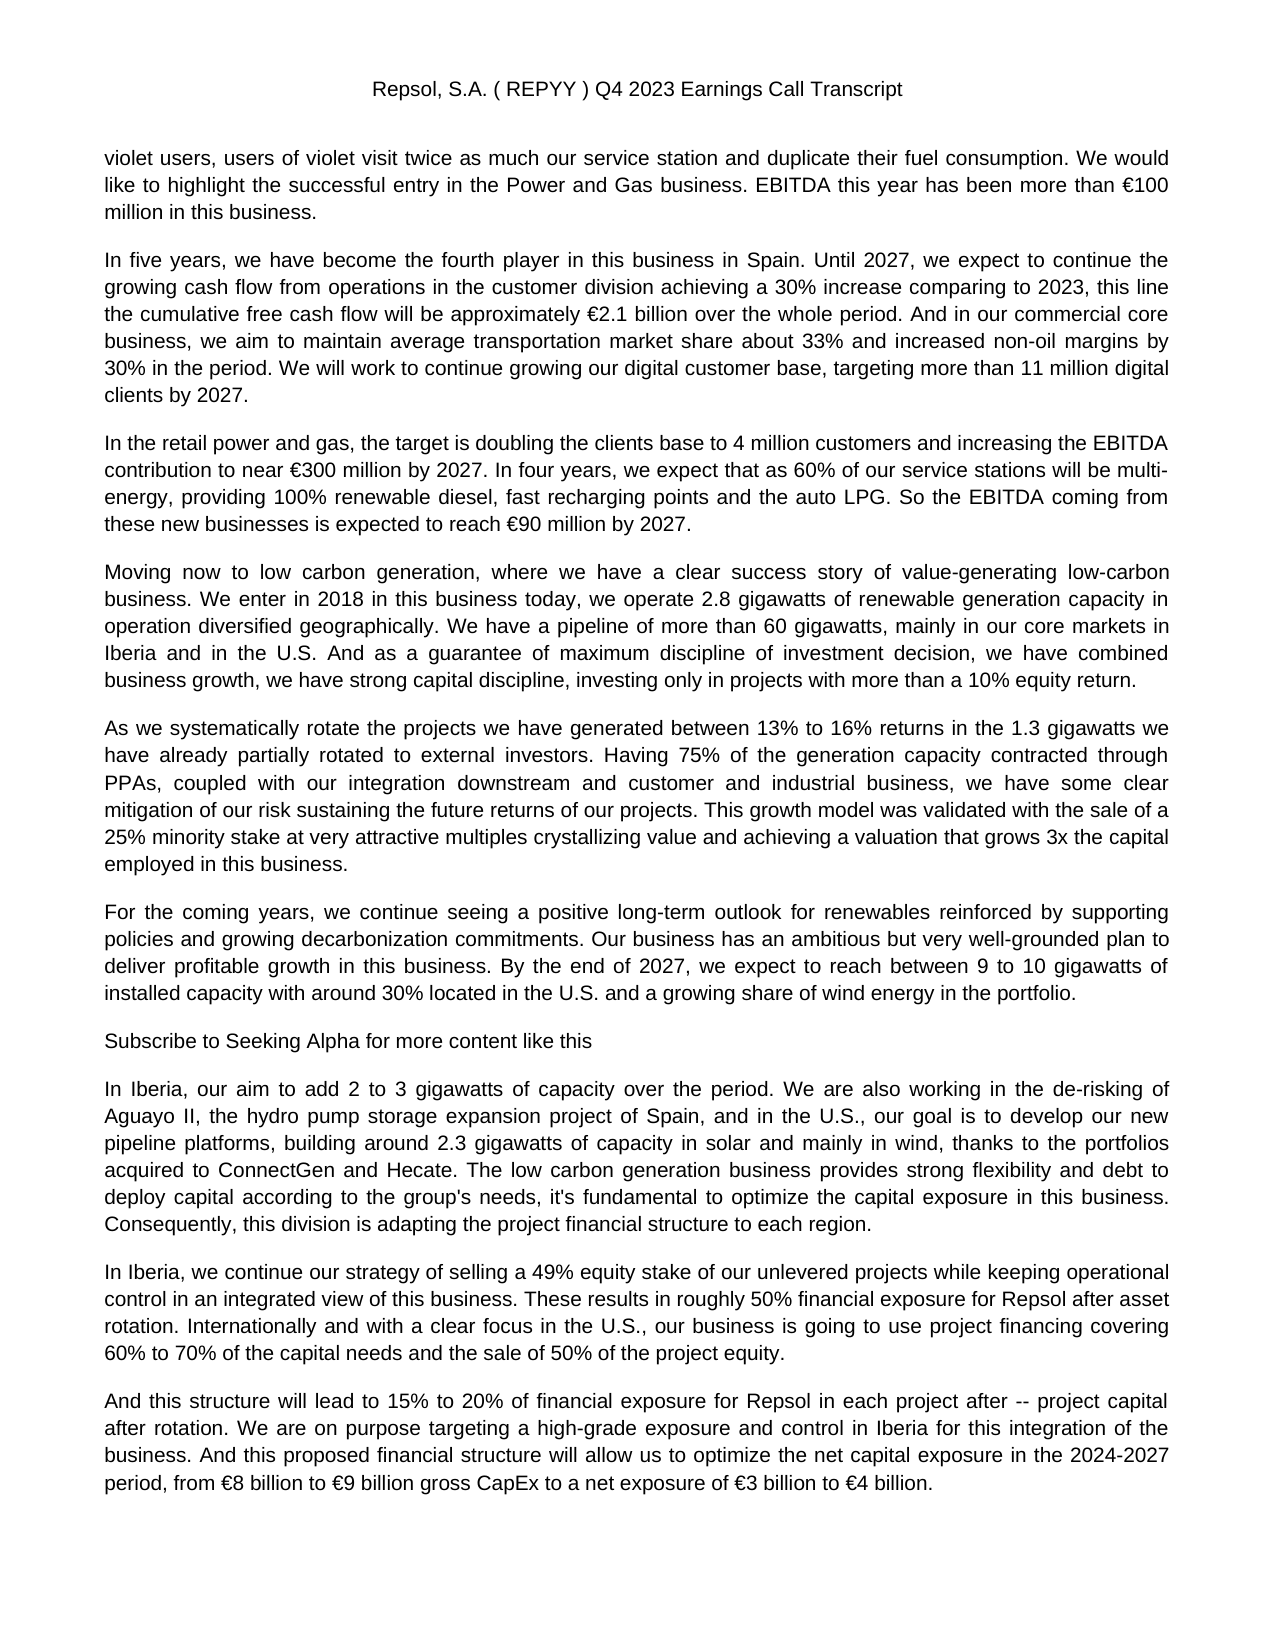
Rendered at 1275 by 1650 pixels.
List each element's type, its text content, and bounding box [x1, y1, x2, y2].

text Subscribe to Seeking Alpha for more content like this [104, 1026, 1171, 1053]
text As we systematically rotate the projects we have generated between 13% to 16% returns in the 1.3 gigawatts we have already partially rotated to external investors. Having 75% of the generation capacity contracted through PPAs, coupled with our integration downstream and customer and industrial business, we have some clear mitigation of our risk sustaining the future returns of our projects. This growth model was validated with the sale of a 25% minority stake at very attractive multiples crystallizing value and achieving a valuation that grows 3x the capital employed in this business. [104, 713, 1171, 876]
text And this structure will lead to 15% to 20% of financial exposure for Repsol in each project after -- project capital after rotation. We are on purpose targeting a high-grade exposure and control in Iberia for this integration of the business. And this proposed financial structure will allow us to optimize the net capital exposure in the 2024-2027 period, from €8 billion to €9 billion gross CapEx to a net exposure of €3 billion to €4 billion. [104, 1386, 1171, 1494]
text In Iberia, we continue our strategy of selling a 49% equity stake of our unlevered projects while keeping operational control in an integrated view of this business. These results in roughly 50% financial exposure for Repsol after asset rotation. Internationally and with a clear focus in the U.S., our business is going to use project financing covering 60% to 70% of the capital needs and the sale of 50% of the project equity. [104, 1257, 1171, 1365]
text In the retail power and gas, the target is doubling the clients base to 4 million customers and increasing the EBITDA contribution to near €300 million by 2027. In four years, we expect that as 60% of our service stations will be multi-energy, providing 100% renewable diesel, fast recharging points and the auto LPG. So the EBITDA coming from these new businesses is expected to reach €90 million by 2027. [104, 428, 1171, 536]
text Moving now to low carbon generation, where we have a clear success story of value-generating low-carbon business. We enter in 2018 in this business today, we operate 2.8 gigawatts of renewable generation capacity in operation diversified geographically. We have a pipeline of more than 60 gigawatts, mainly in our core markets in Iberia and in the U.S. And as a guarantee of maximum discipline of investment decision, we have combined business growth, we have strong capital discipline, investing only in projects with more than a 10% equity return. [104, 557, 1171, 692]
text For the coming years, we continue seeing a positive long-term outlook for renewables reinforced by supporting policies and growing decarbonization commitments. Our business has an ambitious but very well-grounded plan to deliver profitable growth in this business. By the end of 2027, we expect to reach between 9 to 10 gigawatts of installed capacity with around 30% located in the U.S. and a growing share of wind energy in the portfolio. [104, 896, 1171, 1005]
text In five years, we have become the fourth player in this business in Spain. Until 2027, we expect to continue the growing cash flow from operations in the customer division achieving a 30% increase comparing to 2023, this line the cumulative free cash flow will be approximately €2.1 billion over the whole period. And in our commercial core business, we aim to maintain average transportation market share about 33% and increased non-oil margins by 30% in the period. We will work to continue growing our digital customer base, targeting more than 11 million digital clients by 2027. [104, 244, 1171, 407]
text In Iberia, our aim to add 2 to 3 gigawatts of capacity over the period. We are also working in the de-risking of Aguayo II, the hydro pump storage expansion project of Spain, and in the U.S., our goal is to develop our new pipeline platforms, building around 2.3 gigawatts of capacity in solar and mainly in wind, thanks to the portfolios acquired to ConnectGen and Hecate. The low carbon generation business provides strong flexibility and debt to deploy capital according to the group's needs, it's fundamental to optimize the capital exposure in this business. Consequently, this division is adapting the project financial structure to each region. [104, 1073, 1171, 1236]
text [104, 142, 1171, 223]
